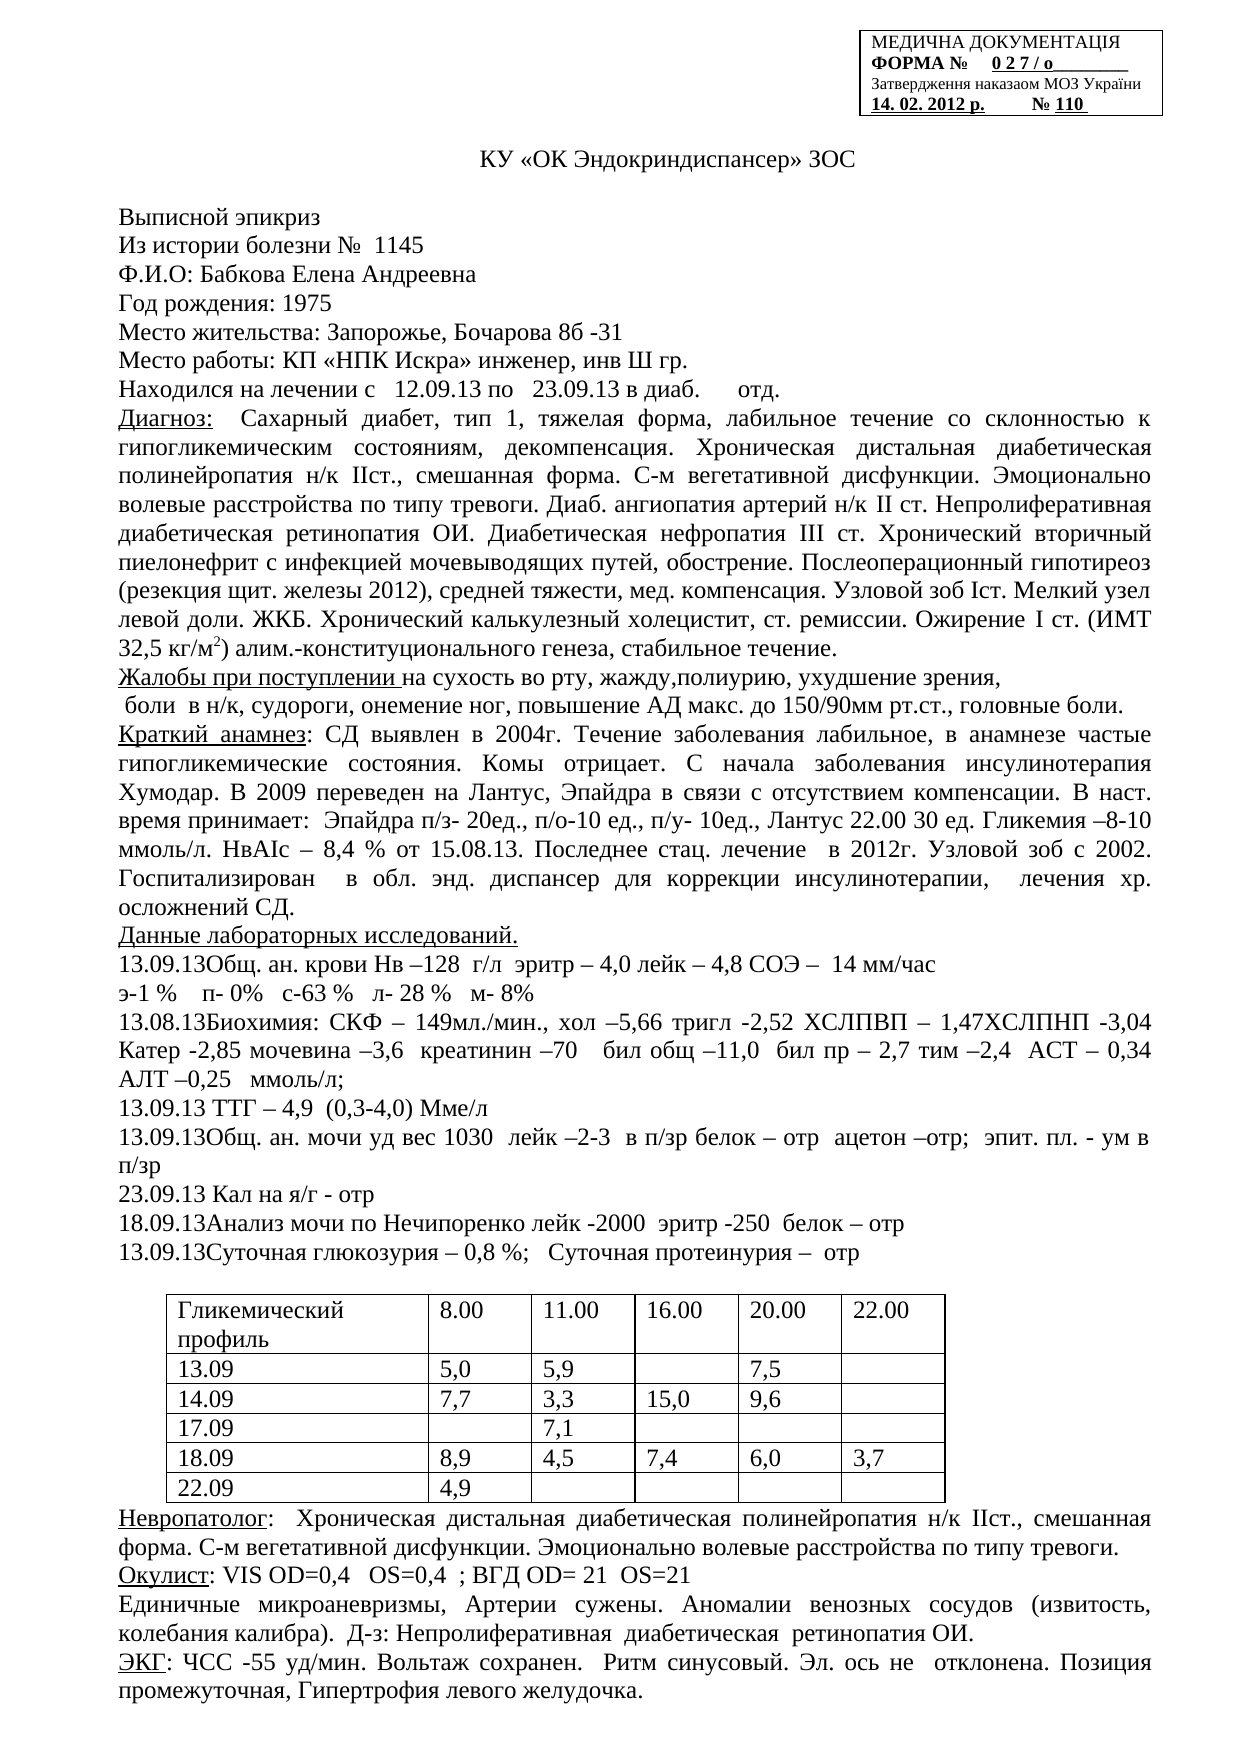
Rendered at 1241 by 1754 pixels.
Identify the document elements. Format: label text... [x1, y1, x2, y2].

subtitle Ф.И.О: Бабкова Елена Андреевна [118, 259, 1152, 288]
table_cell 18.09 [167, 1443, 428, 1472]
text ЭКГ: ЧСС -55 уд/мин. Вольтаж сохранен. Ритм синусовый. Эл. ось не отклонена. Позиция промежуточная, Гипертрофия левого желудочка. [118, 1647, 1152, 1704]
table_cell 22.09 [167, 1473, 428, 1502]
table_cell [739, 1414, 841, 1442]
text Место жительства: Запорожье, Бочарова 8б -31 [118, 317, 1152, 346]
table_cell [842, 1384, 944, 1412]
table_header 8.00 [429, 1295, 531, 1353]
table_cell 8,9 [429, 1443, 531, 1472]
table_cell 7,7 [429, 1384, 531, 1412]
table_cell 3,3 [532, 1384, 634, 1412]
text боли в н/к, судороги, онемение ног, повышение АД макс. до 150/90мм рт.ст., головные боли. [118, 691, 1152, 719]
text Невропатолог: Хроническая дистальная диабетическая полинейропатия н/к IIст., смешанная форма. С-м вегетативной дисфункции. Эмоционально волевые расстройства по типу тревоги. [118, 1503, 1152, 1560]
table_cell 5,0 [429, 1354, 531, 1383]
text 13.08.13Биохимия: СКФ – 149мл./мин., хол –5,66 тригл -2,52 ХСЛПВП – 1,47ХСЛПНП -3,04 Катер -2,85 мочевина –3,6 креатинин –70 бил общ –11,0 бил пр – 2,7 тим –2,4 АСТ – 0,34 АЛТ –0,25 ммоль/л; [118, 1007, 1152, 1093]
text Окулист: VIS OD=0,4 OS=0,4 ; ВГД OD= 21 OS=21 [118, 1560, 1152, 1589]
table_header 11.00 [532, 1295, 634, 1353]
table_cell [739, 1473, 841, 1502]
text э-1 % п- 0% с-63 % л- 28 % м- 8% [118, 978, 1152, 1007]
table_cell 5,9 [532, 1354, 634, 1383]
table_header 20.00 [739, 1295, 841, 1353]
table_cell 4,5 [532, 1443, 634, 1472]
subtitle Из истории болезни № 1145 [118, 231, 1152, 259]
table_header 22.00 [842, 1295, 944, 1353]
table_cell 17.09 [167, 1414, 428, 1442]
text Год рождения: 1975 [118, 288, 1152, 317]
subtitle Выписной эпикриз [118, 202, 1158, 231]
table_cell [842, 1414, 944, 1442]
text 23.09.13 Кал на я/г - отр [118, 1179, 1152, 1208]
table_cell [636, 1473, 738, 1502]
table_cell 9,6 [739, 1384, 841, 1412]
text 13.09.13Общ. ан. крови Нв –128 г/л эритр – 4,0 лейк – 4,8 СОЭ – 14 мм/час [118, 949, 1152, 978]
table_header 16.00 [636, 1295, 738, 1353]
table_cell 3,7 [842, 1443, 944, 1472]
text Находился на лечении с 12.09.13 по 23.09.13 в диаб. отд. [118, 374, 1152, 403]
text Единичные микроаневризмы, Артерии сужены. Аномалии венозных сосудов (извитость, колебания калибра). Д-з: Непролиферативная диабетическая ретинопатия ОИ. [118, 1589, 1152, 1647]
text Краткий анамнез: СД выявлен в 2004г. Течение заболевания лабильное, в анамнезе частые гипогликемические состояния. Комы отрицает. С начала заболевания инсулинотерапия Хумодар. В 2009 переведен на Лантус, Эпайдра в связи с отсутствием компенсации. В наст. время принимает: Эпайдра п/з- 20ед., п/о-10 ед., п/у- 10ед., Лантус 22.00 30 ед. Гликемия –8-10 ммоль/л. НвАIс – 8,4 % от 15.08.13. Последнее стац. лечение в 2012г. Узловой зоб с 2002. Госпитализирован в обл. энд. диспансер для коррекции инсулинотерапии, лечения хр. осложнений СД. [118, 719, 1152, 921]
table_cell 6,0 [739, 1443, 841, 1472]
table_cell [636, 1414, 738, 1442]
table_cell 7,5 [739, 1354, 841, 1383]
text 13.09.13 ТТГ – 4,9 (0,3-4,0) Мме/л [118, 1093, 1152, 1122]
table_header Гликемический профиль [167, 1295, 428, 1353]
table_cell 14.09 [167, 1384, 428, 1412]
text Жалобы при поступлении на сухость во рту, жажду,полиурию, ухудшение зрения, [118, 662, 1152, 691]
subtitle КУ «ОК Эндокриндиспансер» ЗОС [177, 144, 1158, 173]
table_cell 7,4 [636, 1443, 738, 1472]
text Диагноз: Сахарный диабет, тип 1, тяжелая форма, лабильное течение со склонностью к гипогликемическим состояниям, декомпенсация. Хроническая дистальная диабетическая полинейропатия н/к IIст., смешанная форма. С-м вегетативной дисфункции. Эмоционально волевые расстройства по типу тревоги. Диаб. ангиопатия артерий н/к II ст. Непролиферативная диабетическая ретинопатия ОИ. Диабетическая нефропатия III ст. Хронический вторичный пиелонефрит с инфекцией мочевыводящих путей, обострение. Послеоперационный гипотиреоз (резекция щит. железы 2012), средней тяжести, мед. компенсация. Узловой зоб Iст. Мелкий узел левой доли. ЖКБ. Хронический калькулезный холецистит, ст. ремиссии. Ожирение I ст. (ИМТ 32,5 кг/м2) алим.-конституционального генеза, стабильное течение. [118, 403, 1152, 662]
table_cell [429, 1414, 531, 1442]
text 13.09.13Суточная глюкозурия – 0,8 %; Суточная протеинурия – отр [118, 1237, 1152, 1266]
table_cell 4,9 [429, 1473, 531, 1502]
text 18.09.13Анализ мочи по Нечипоренко лейк -2000 эритр -250 белок – отр [118, 1208, 1152, 1237]
table_cell [636, 1354, 738, 1383]
table_cell [842, 1473, 944, 1502]
table_cell 15,0 [636, 1384, 738, 1412]
table_cell [532, 1473, 634, 1502]
table_cell 7,1 [532, 1414, 634, 1442]
table_cell [842, 1354, 944, 1383]
text Место работы: КП «НПК Искра» инженер, инв Ш гр. [118, 346, 1152, 374]
subtitle 13.09.13Общ. ан. мочи уд вес 1030 лейк –2-3 в п/зр белок – отр ацетон –отр; эпит. пл. - ум в п/зр [118, 1122, 1152, 1179]
table_cell 13.09 [167, 1354, 428, 1383]
text Данные лабораторных исследований. [118, 921, 1152, 949]
